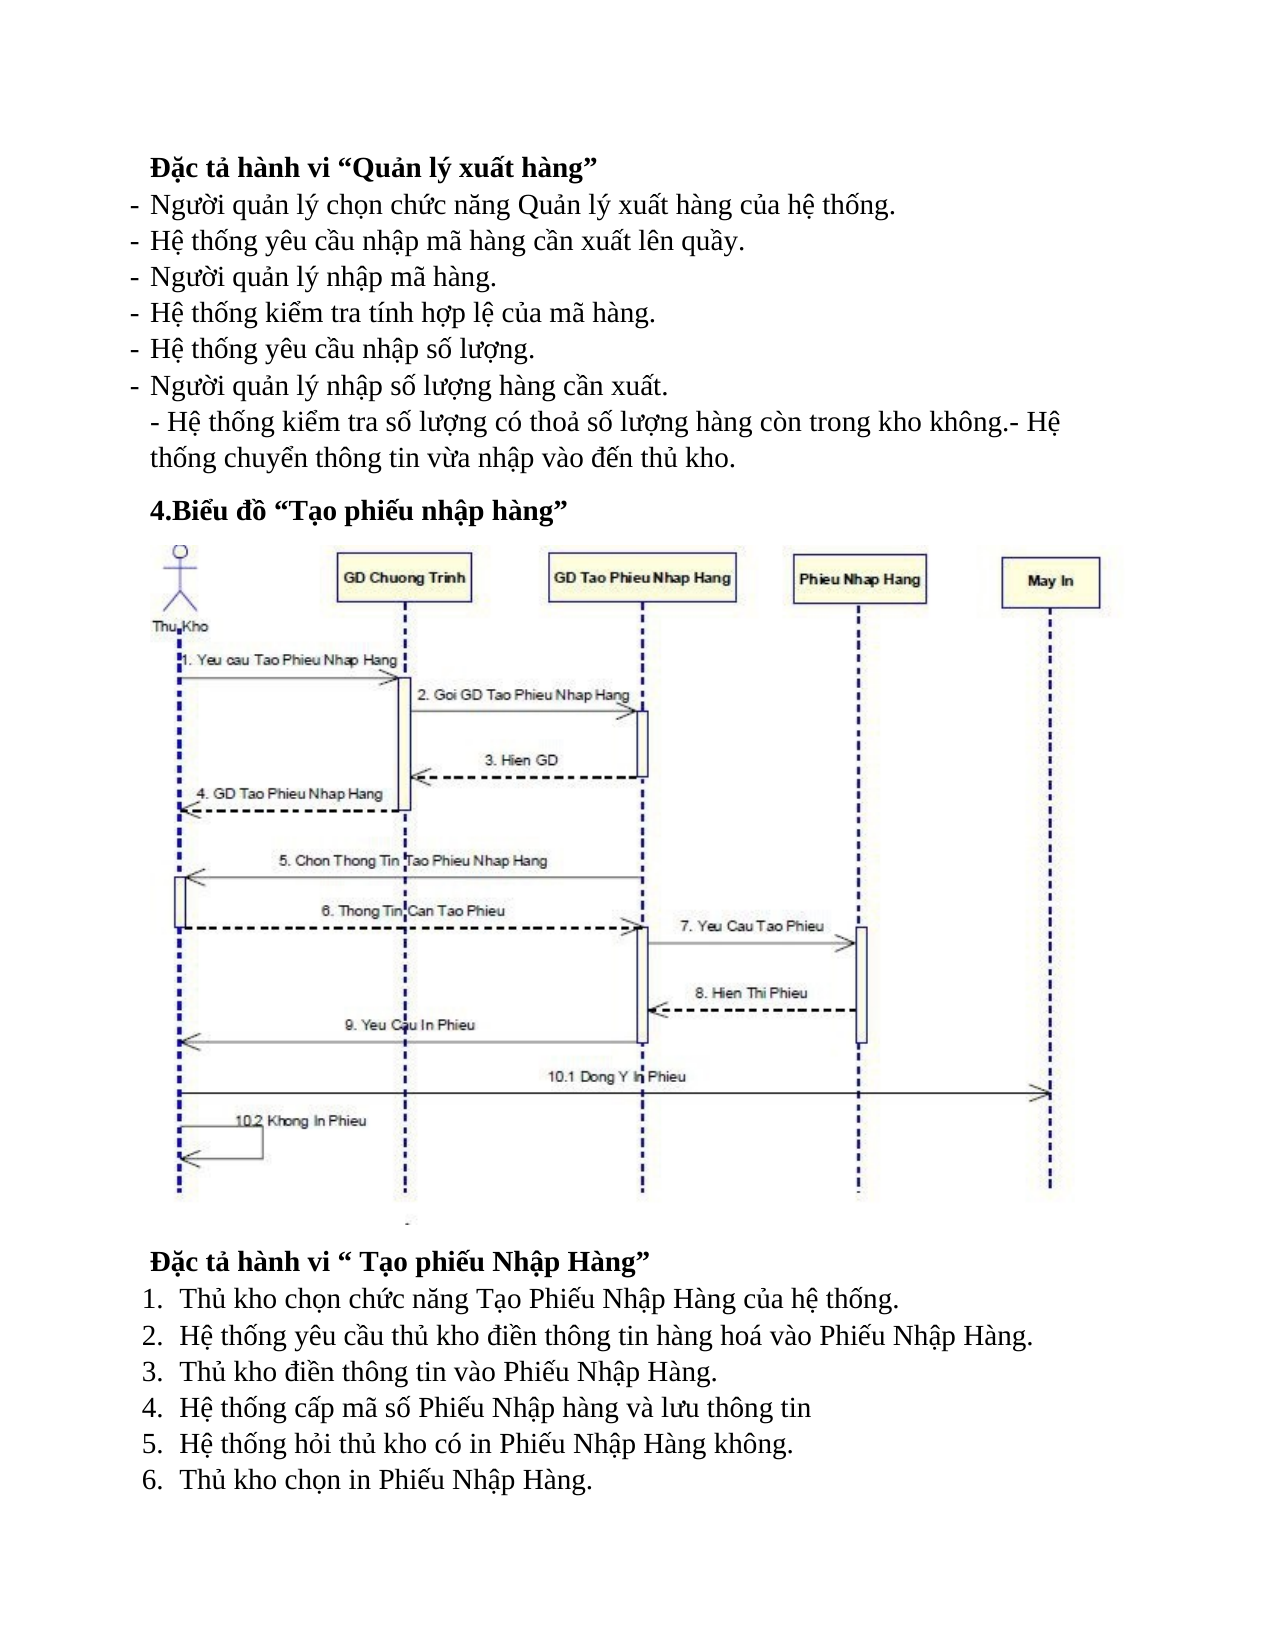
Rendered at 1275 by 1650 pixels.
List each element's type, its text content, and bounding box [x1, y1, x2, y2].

text Đặc tả hành vi “Quản lý xuất hàng” [149, 150, 1125, 183]
list Người quản lý nhập mã hàng. [129, 259, 1125, 293]
list Người quản lý chọn chức năng Quản lý xuất hàng của hệ thống. [129, 187, 1125, 221]
picture [150, 545, 1125, 1225]
list Người quản lý nhập số lượng hàng cần xuất. [129, 368, 1125, 401]
list Thủ kho điền thông tin vào Phiếu Nhập Hàng. [142, 1354, 1125, 1387]
list Hệ thống yêu cầu nhập số lượng. [129, 332, 1125, 365]
list Hệ thống yêu cầu nhập mã hàng cần xuất lên quầy. [129, 223, 1125, 257]
list Thủ kho chọn chức năng Tạo Phiếu Nhập Hàng của hệ thống. [142, 1282, 1125, 1315]
list Thủ kho chọn in Phiếu Nhập Hàng. [142, 1462, 1125, 1495]
list Hệ thống cấp mã số Phiếu Nhập hàng và lưu thông tin [142, 1390, 1125, 1423]
list Hệ thống hỏi thủ kho có in Phiếu Nhập Hàng không. [142, 1426, 1125, 1459]
text 4.Biểu đồ “Tạo phiếu nhập hàng” [150, 493, 1125, 526]
list Hệ thống kiểm tra tính hợp lệ của mã hàng. [129, 296, 1125, 329]
text - Hệ thống kiểm tra số lượng có thoả số lượng hàng còn trong kho không.- Hệ thống chuyển thông tin vừa nhập vào đến thủ kho. [150, 404, 1125, 473]
text Đặc tả hành vi “ Tạo phiếu Nhập Hàng” [149, 1244, 1125, 1278]
list Hệ thống yêu cầu thủ kho điền thông tin hàng hoá vào Phiếu Nhập Hàng. [142, 1318, 1125, 1351]
